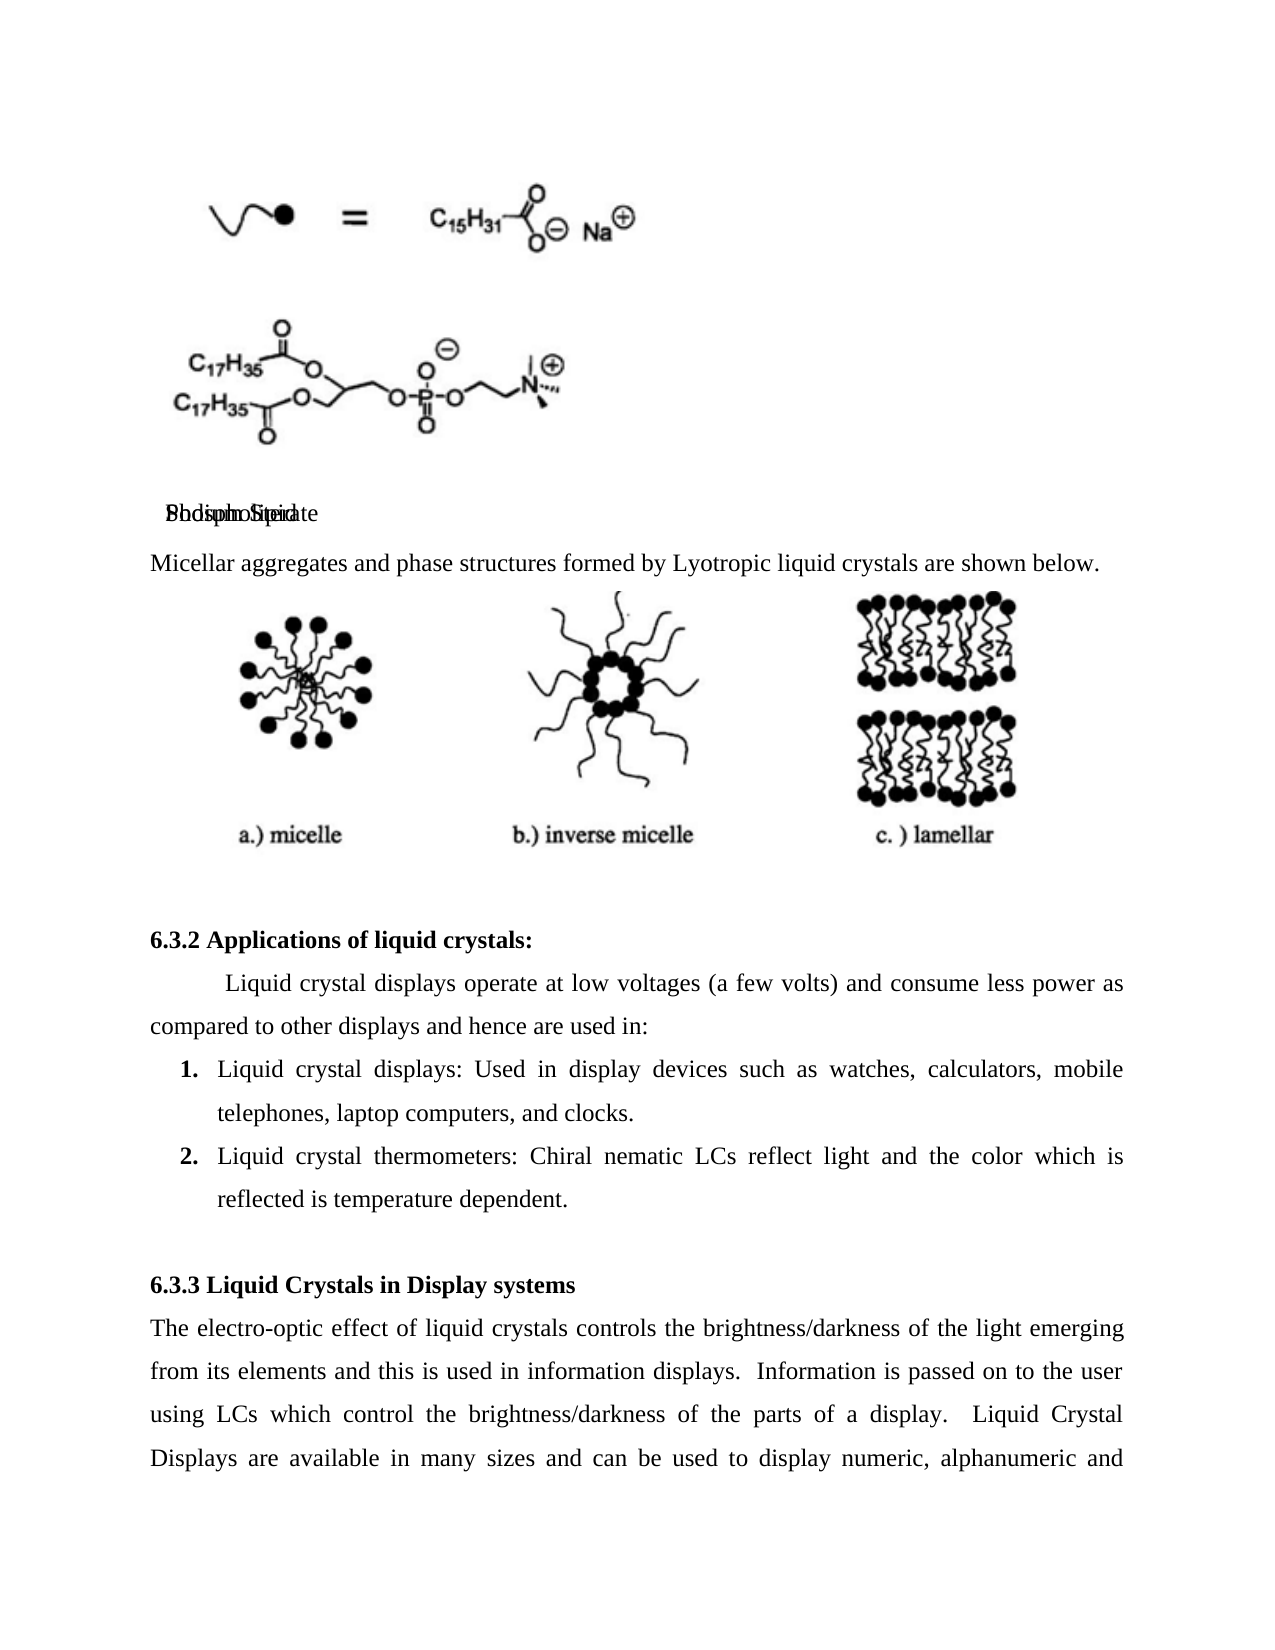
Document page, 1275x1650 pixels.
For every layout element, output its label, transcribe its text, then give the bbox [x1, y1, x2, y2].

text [150, 1313, 1125, 1471]
text Liquid crystal displays operate at low voltages (a few volts) and consume less power as compared to other displays and hence are used in: [150, 968, 1125, 1040]
list Liquid crystal thermometers: Chiral nematic LCs reflect light and the color which is reflected is temperature dependent. [179, 1141, 1125, 1213]
text 6.3.2 Applications of liquid crystals: [150, 925, 1125, 954]
text 6.3.3 Liquid Crystals in Display systems [150, 1270, 1125, 1299]
text Micellar aggregates and phase structures formed by Lyotropic liquid crystals are shown below. [150, 548, 1125, 577]
list Liquid crystal displays: Used in display devices such as watches, calculators, mobile telephones, laptop computers, and clocks. [179, 1054, 1125, 1126]
